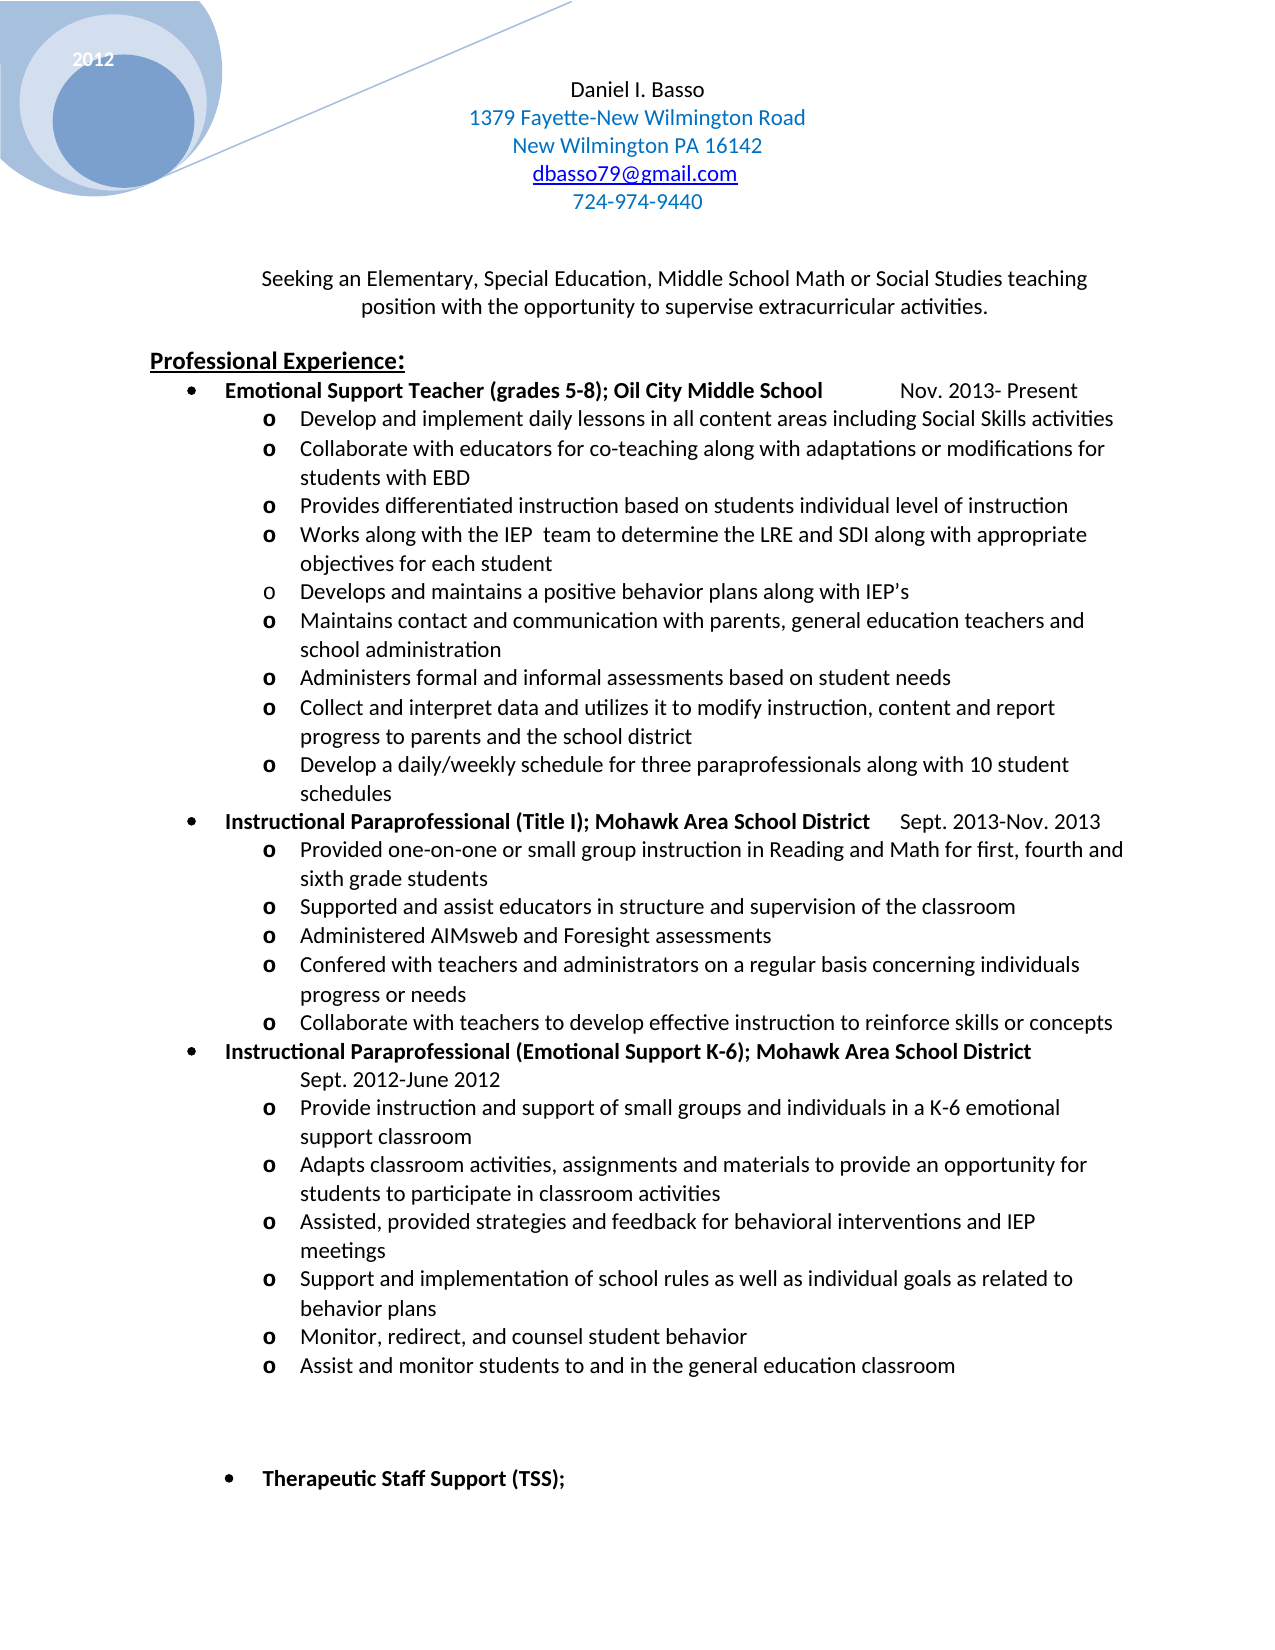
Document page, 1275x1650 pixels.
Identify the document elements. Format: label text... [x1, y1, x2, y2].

list Instructional Paraprofessional (Title I); Mohawk Area School District Sept. 2013-Nov. 2013 [187, 807, 1125, 835]
list Emotional Support Teacher (grades 5-8); Oil City Middle School Nov. 2013- Present [187, 376, 1125, 404]
list Collaborate with educators for co-teaching along with adaptations or modifications for students with EBD [262, 434, 1125, 491]
list Collect and interpret data and utilizes it to modify instruction, content and report progress to parents and the school district [262, 693, 1125, 750]
list Provide instruction and support of small groups and individuals in a K-6 emotional support classroom [262, 1093, 1125, 1150]
list Develop and implement daily lessons in all content areas including Social Skills activities [262, 404, 1125, 434]
text Professional Experience: [150, 341, 1125, 376]
list Collaborate with teachers to develop effective instruction to reinforce skills or concepts [262, 1008, 1125, 1037]
list Works along with the IEP team to determine the LRE and SDI along with appropriate objectives for each student [262, 520, 1125, 577]
list Maintains contact and communication with parents, general education teachers and school administration [262, 606, 1125, 663]
list Assist and monitor students to and in the general education classroom [262, 1351, 1125, 1380]
list Therapeutic Staff Support (TSS); [225, 1464, 1125, 1492]
list Administered AIMsweb and Foresight assessments [262, 921, 1125, 951]
list Provided one-on-one or small group instruction in Reading and Math for first, fourth and sixth grade students [262, 835, 1125, 892]
list Supported and assist educators in structure and supervision of the classroom [262, 892, 1125, 921]
list Confered with teachers and administrators on a regular basis concerning individuals progress or needs [262, 951, 1125, 1008]
list Monitor, redirect, and counsel student behavior [262, 1322, 1125, 1351]
list Support and implementation of school rules as well as individual goals as related to behavior plans [262, 1264, 1125, 1322]
list Administers formal and informal assessments based on student needs [262, 663, 1125, 693]
list Develop a daily/weekly schedule for three paraprofessionals along with 10 student schedules [262, 750, 1125, 807]
list Instructional Paraprofessional (Emotional Support K-6); Mohawk Area School District Sept. 2012-June 2012 [187, 1037, 1125, 1093]
list Assisted, provided strategies and feedback for behavioral interventions and IEP meetings [262, 1207, 1125, 1264]
list Provides differentiated instruction based on students individual level of instruction [262, 491, 1125, 520]
list Adapts classroom activities, assignments and materials to provide an opportunity for students to participate in classroom activities [262, 1150, 1125, 1207]
list Develops and maintains a positive behavior plans along with IEP’s [262, 577, 1125, 606]
text Seeking an Elementary, Special Education, Middle School Math or Social Studies teaching position with the opportunity to supervise extracurricular activities. [225, 264, 1125, 320]
